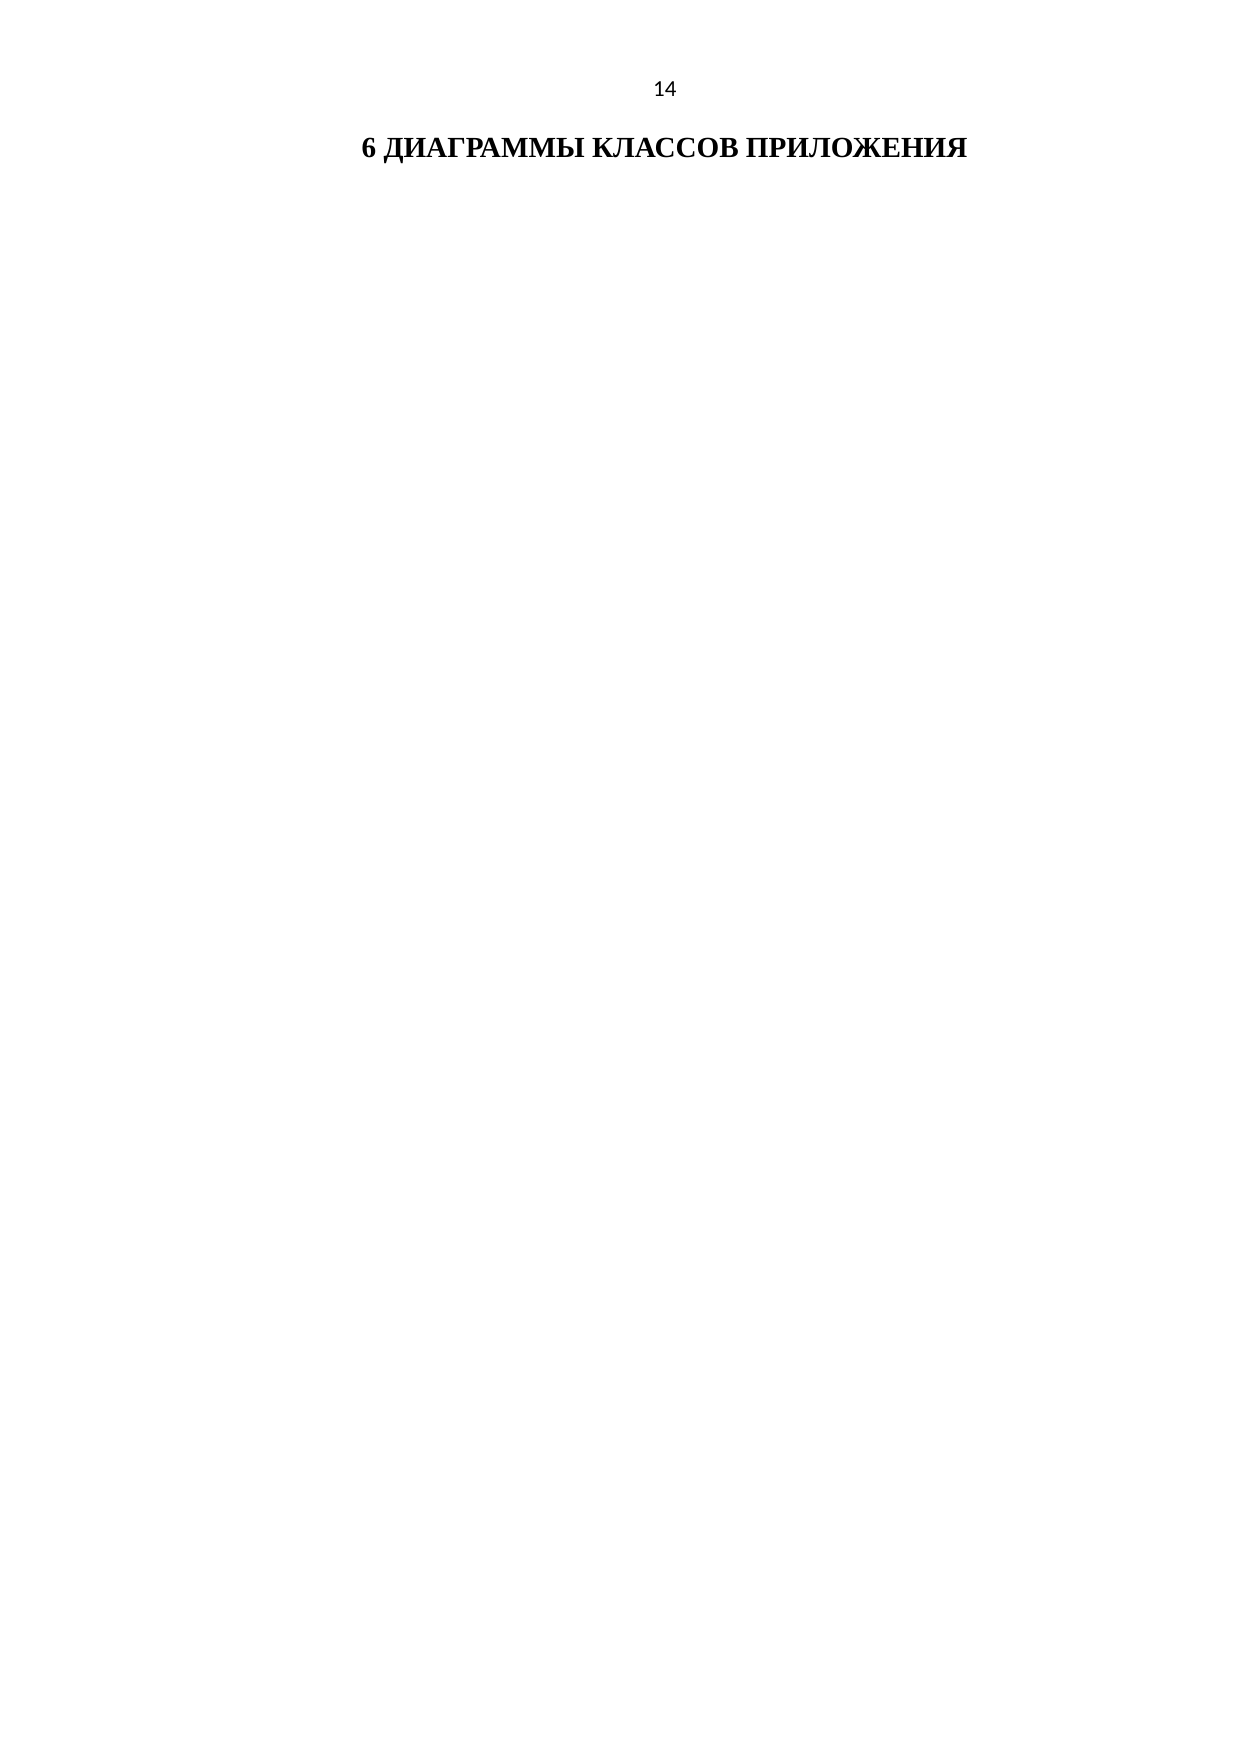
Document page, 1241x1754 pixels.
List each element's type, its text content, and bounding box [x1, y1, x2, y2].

text 6 ДИАГРАММЫ КЛАССОВ ПРИЛОЖЕНИЯ [177, 130, 1152, 163]
